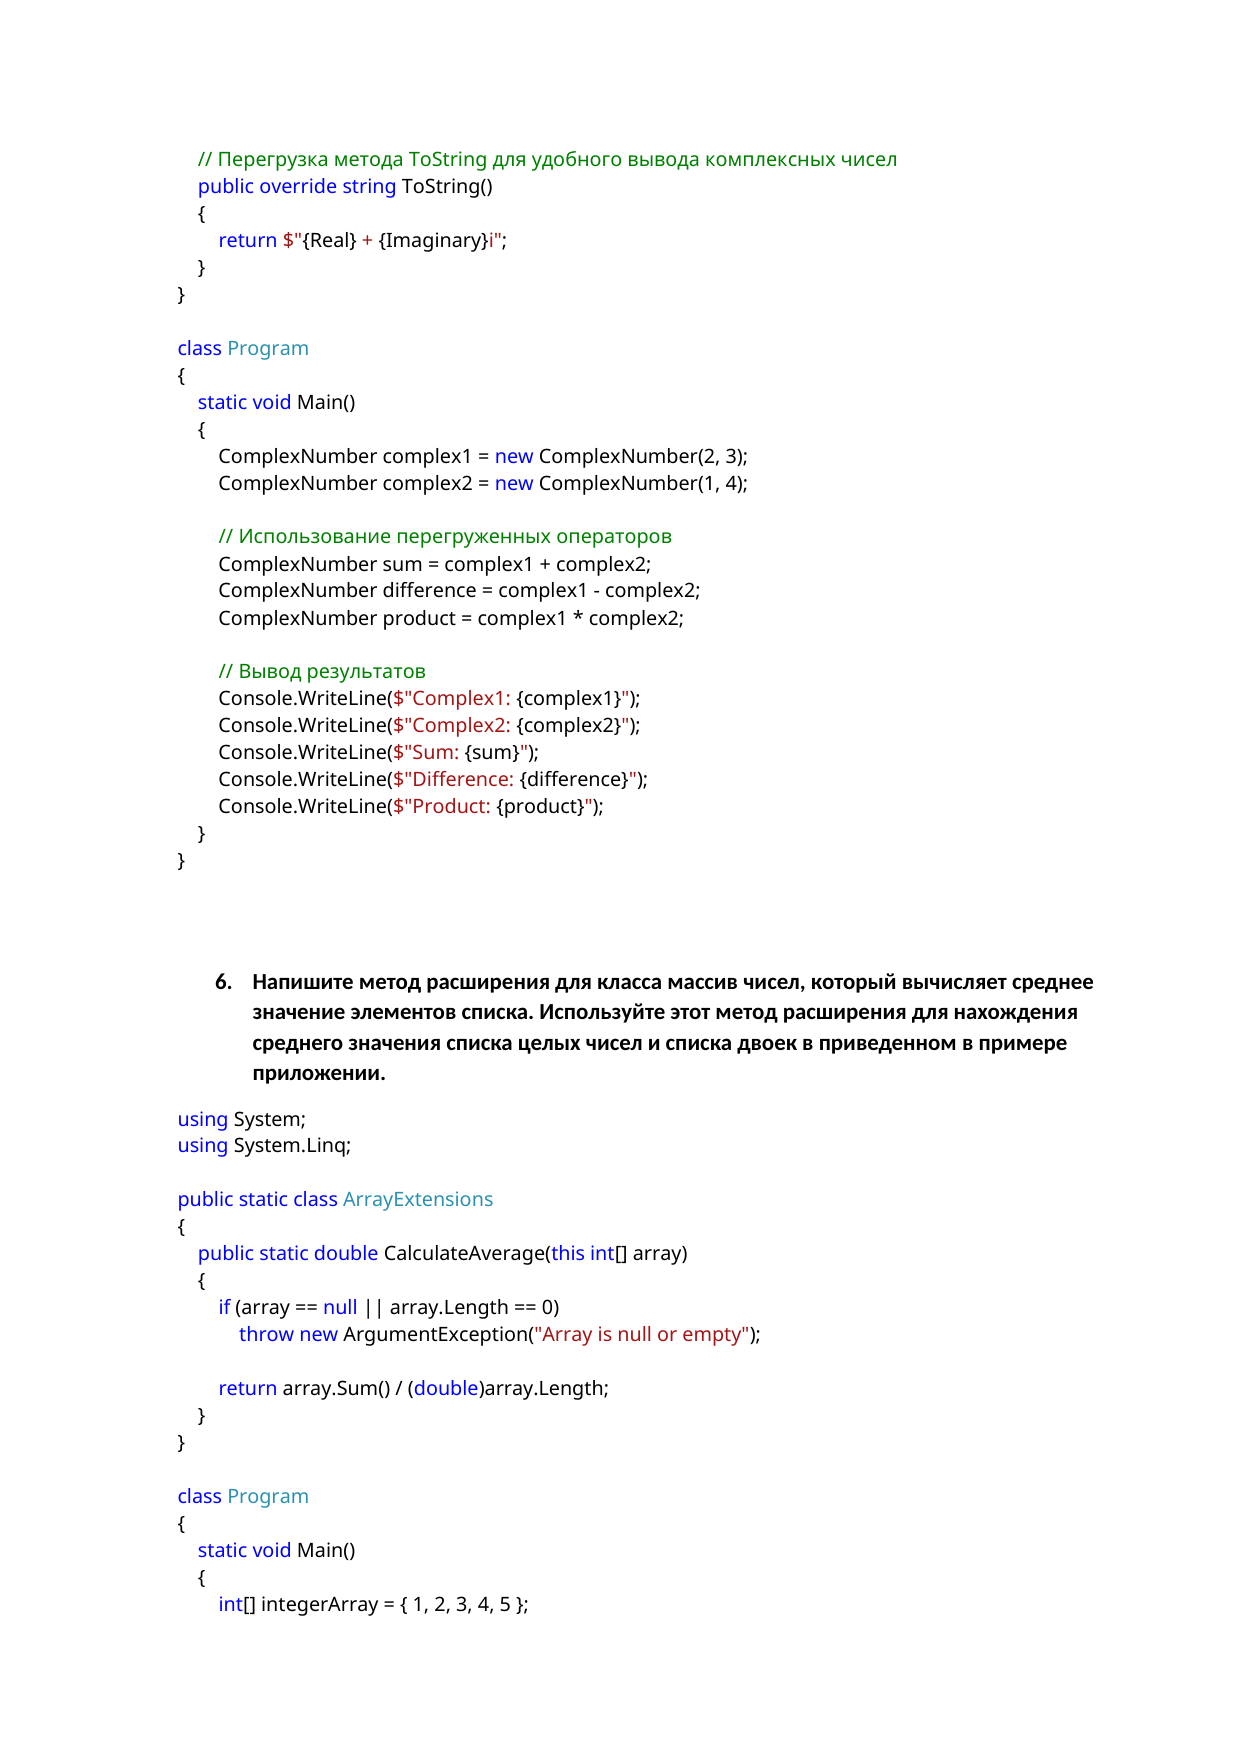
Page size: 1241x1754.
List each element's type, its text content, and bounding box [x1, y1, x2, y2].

text } [177, 1428, 1152, 1456]
text } [177, 847, 1152, 873]
text } [177, 1402, 1152, 1428]
text return array.Sum() / (double)array.Length; [177, 1374, 1152, 1402]
list Напишите метод расширения для класса массив чисел, который вычисляет среднее значение элементов списка. Используйте этот метод расширения для нахождения среднего значения списка целых чисел и списка двоек в приведенном в примере приложении. [215, 967, 1152, 1086]
text throw new ArgumentException("Array is null or empty"); [177, 1321, 1152, 1348]
text if (array == null || array.Length == 0) [177, 1294, 1152, 1321]
text public static class ArrayExtensions [177, 1186, 1152, 1213]
text static void Main() [177, 388, 1152, 415]
text { [177, 1509, 1152, 1536]
text class Program [177, 1482, 1152, 1509]
text } [177, 253, 1152, 280]
text Console.WriteLine($"Difference: {difference}"); [177, 766, 1152, 793]
text ComplexNumber complex1 = new ComplexNumber(2, 3); [177, 442, 1152, 469]
text using System.Linq; [177, 1132, 1152, 1159]
text ComplexNumber complex2 = new ComplexNumber(1, 4); [177, 469, 1152, 496]
text // Перегрузка метода ToString для удобного вывода комплексных чисел [177, 145, 1152, 172]
text } [177, 819, 1152, 847]
text public override string ToString() [177, 172, 1152, 199]
text Console.WriteLine($"Sum: {sum}"); [177, 739, 1152, 766]
text { [177, 415, 1152, 442]
text ComplexNumber product = complex1 * complex2; [177, 604, 1152, 631]
text { [177, 361, 1152, 388]
text class Program [177, 334, 1152, 361]
text public static double CalculateAverage(this int[] array) [177, 1240, 1152, 1267]
text ComplexNumber difference = complex1 - complex2; [177, 577, 1152, 604]
text Console.WriteLine($"Complex2: {complex2}"); [177, 712, 1152, 739]
text { [177, 1213, 1152, 1240]
text Console.WriteLine($"Complex1: {complex1}"); [177, 685, 1152, 712]
text { [177, 1563, 1152, 1590]
text return $"{Real} + {Imaginary}i"; [177, 226, 1152, 253]
text using System; [177, 1105, 1152, 1132]
text Console.WriteLine($"Product: {product}"); [177, 793, 1152, 819]
text ComplexNumber sum = complex1 + complex2; [177, 550, 1152, 577]
text static void Main() [177, 1536, 1152, 1563]
text { [177, 1267, 1152, 1294]
text // Использование перегруженных операторов [177, 523, 1152, 550]
text // Вывод результатов [177, 658, 1152, 685]
text { [177, 199, 1152, 226]
text } [177, 280, 1152, 307]
text int[] integerArray = { 1, 2, 3, 4, 5 }; [177, 1590, 1152, 1617]
